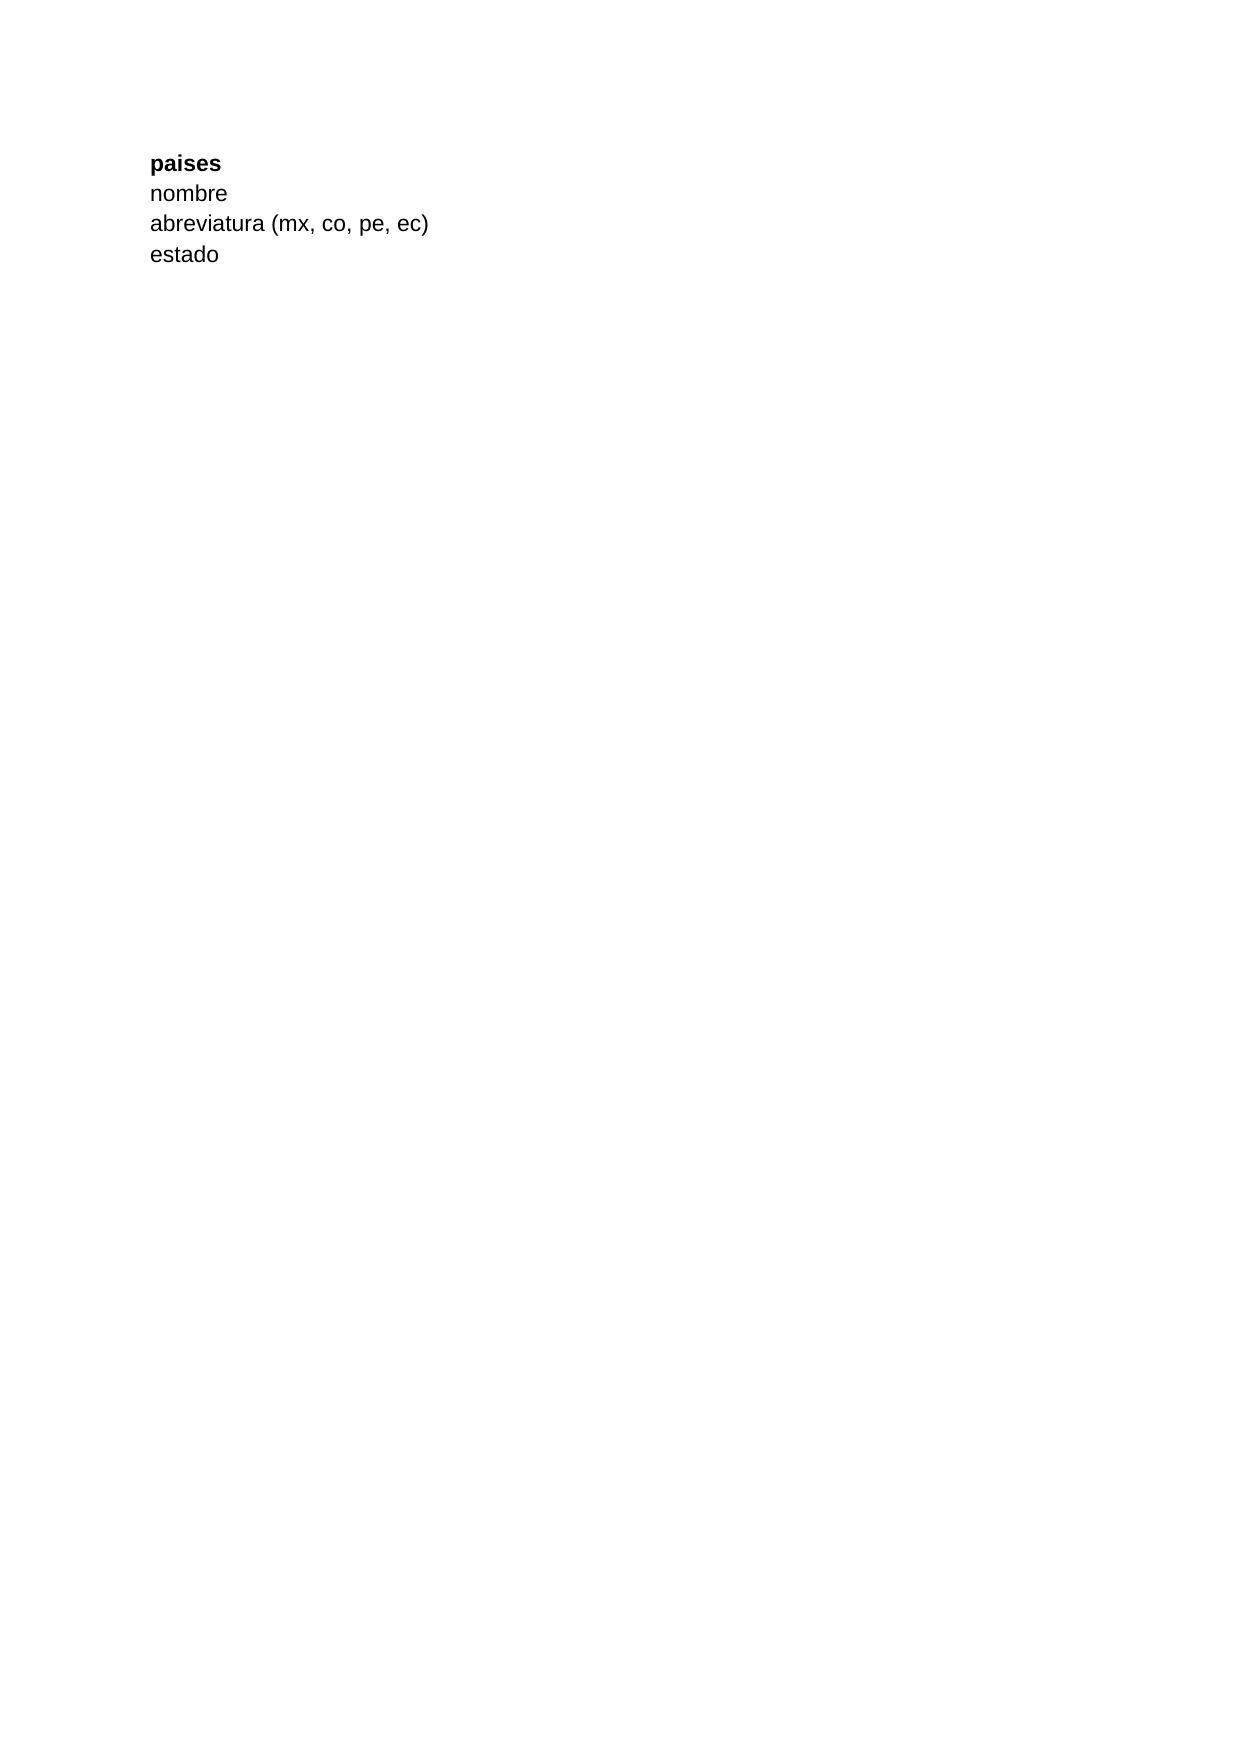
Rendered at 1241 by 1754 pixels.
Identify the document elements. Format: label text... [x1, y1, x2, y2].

text abreviatura (mx, co, pe, ec) [150, 210, 1090, 237]
text paises [150, 150, 1090, 176]
text nombre [150, 180, 1090, 207]
text estado [150, 241, 1090, 267]
